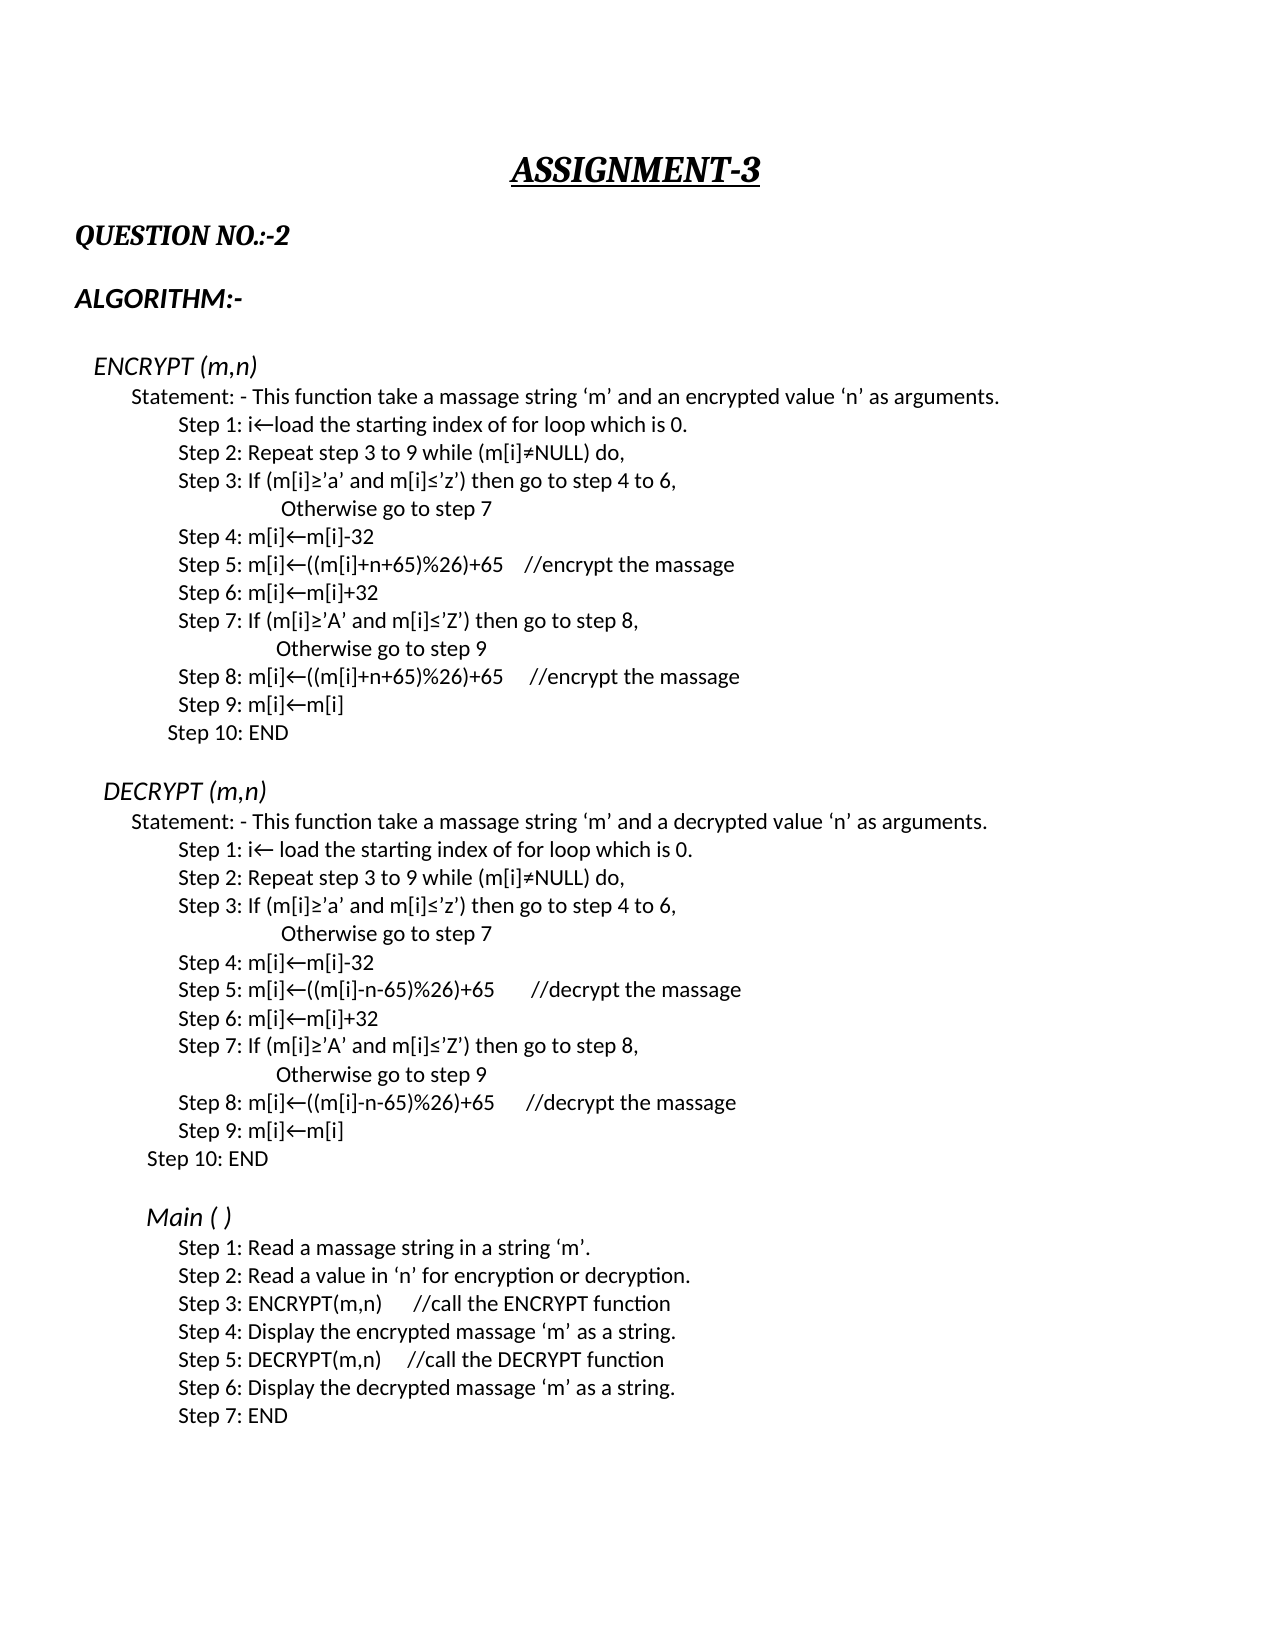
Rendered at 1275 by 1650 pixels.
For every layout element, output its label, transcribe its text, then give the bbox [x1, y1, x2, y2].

text QUESTION NO.:-2 [75, 219, 1200, 252]
text Step 7: If (m[i]≥’A’ and m[i]≤’Z’) then go to step 8, [178, 606, 1200, 634]
text Step 4: Display the encrypted massage ‘m’ as a string. [178, 1317, 1200, 1345]
text Step 1: i← load the starting index of for loop which is 0. [178, 836, 1200, 863]
text Step 4: m[i]←m[i]-32 [178, 522, 1200, 550]
text Step 7: If (m[i]≥’A’ and m[i]≤’Z’) then go to step 8, [178, 1032, 1200, 1060]
text Step 1: Read a massage string in a string ‘m’. [178, 1233, 1200, 1261]
text Step 10: END [75, 1144, 1200, 1172]
text ENCRYPT (m,n) [75, 349, 1200, 382]
text DECRYPT (m,n) [103, 774, 1200, 807]
text Step 2: Repeat step 3 to 9 while (m[i]≠NULL) do, [178, 863, 1200, 892]
text Step 5: DECRYPT(m,n) //call the DECRYPT function [178, 1345, 1200, 1373]
text Step 1: i←load the starting index of for loop which is 0. [178, 410, 1200, 438]
text Step 3: If (m[i]≥’a’ and m[i]≤’z’) then go to step 4 to 6, [178, 892, 1200, 919]
text Step 4: m[i]←m[i]-32 [178, 948, 1200, 976]
text Step 8: m[i]←((m[i]+n+65)%26)+65 //encrypt the massage [178, 662, 1200, 690]
text Statement: - This function take a massage string ‘m’ and a decrypted value ‘n’ as arguments. [131, 807, 1200, 836]
text Step 6: m[i]←m[i]+32 [178, 1004, 1200, 1032]
text Otherwise go to step 9 [178, 634, 1200, 662]
text Step 3: If (m[i]≥’a’ and m[i]≤’z’) then go to step 4 to 6, [178, 466, 1200, 494]
text ASSIGNMENT-3 [75, 148, 1200, 192]
text Step 6: Display the decrypted massage ‘m’ as a string. [178, 1373, 1200, 1401]
text Otherwise go to step 7 [178, 494, 1200, 522]
text Step 6: m[i]←m[i]+32 [178, 578, 1200, 606]
text Main ( ) [103, 1200, 1200, 1233]
text Step 5: m[i]←((m[i]+n+65)%26)+65 //encrypt the massage [178, 550, 1200, 578]
text Step 9: m[i]←m[i] [178, 690, 1200, 718]
text Step 2: Read a value in ‘n’ for encryption or decryption. [178, 1261, 1200, 1289]
text Statement: - This function take a massage string ‘m’ and an encrypted value ‘n’ as arguments. [131, 382, 1200, 410]
text Step 10: END [131, 718, 1200, 746]
text Step 3: ENCRYPT(m,n) //call the ENCRYPT function [178, 1289, 1200, 1317]
text Step 9: m[i]←m[i] [178, 1116, 1200, 1144]
text Otherwise go to step 7 [178, 919, 1200, 948]
text ALGORITHM:- [75, 281, 1200, 316]
text Step 2: Repeat step 3 to 9 while (m[i]≠NULL) do, [178, 438, 1200, 466]
text Step 5: m[i]←((m[i]-n-65)%26)+65 //decrypt the massage [178, 976, 1200, 1004]
text Step 8: m[i]←((m[i]-n-65)%26)+65 //decrypt the massage [178, 1088, 1200, 1116]
text Otherwise go to step 9 [178, 1060, 1200, 1088]
text Step 7: END [178, 1401, 1200, 1429]
